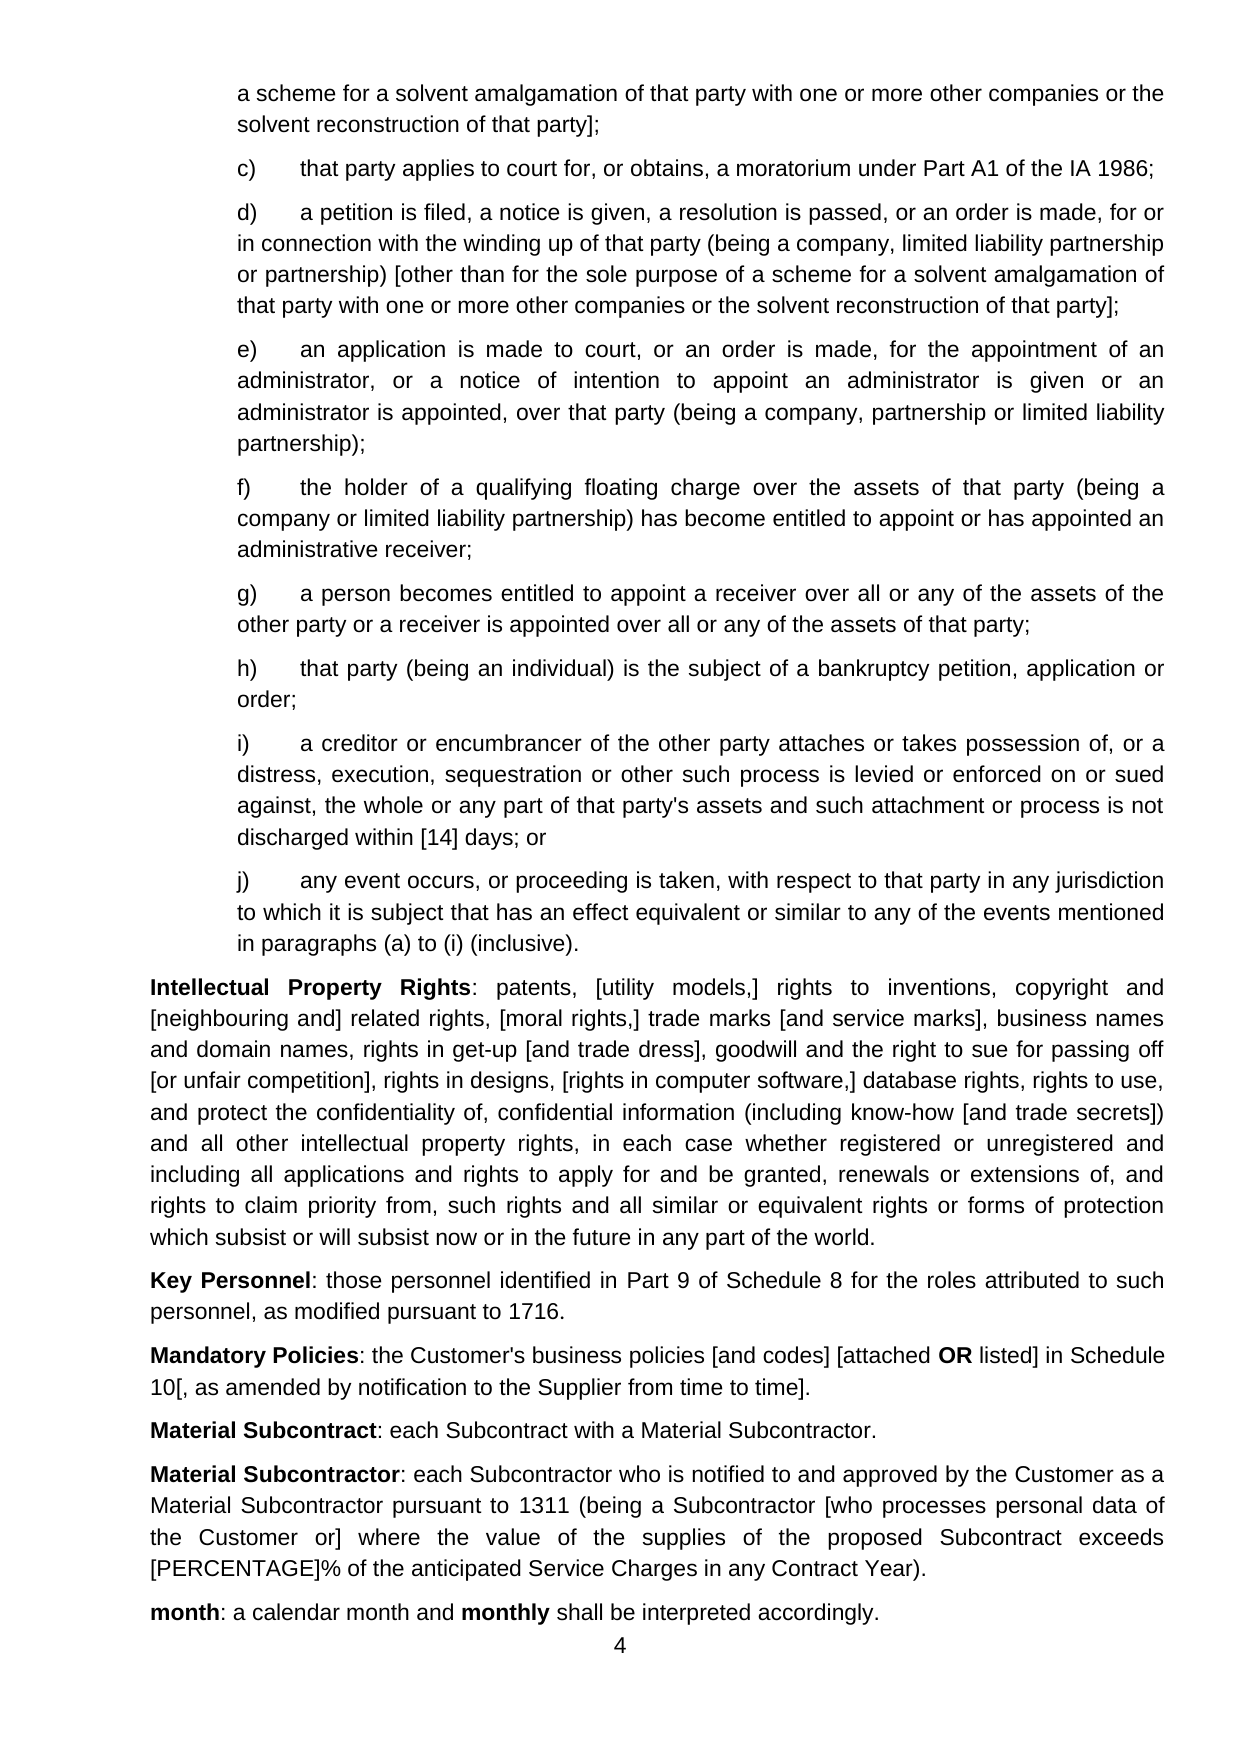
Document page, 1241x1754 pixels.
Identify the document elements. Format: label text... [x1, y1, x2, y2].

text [237, 75, 1165, 137]
text Key Personnel: those personnel identified in Part 8 of Schedule 4 for the roles attributed to such personnel, as modified pursuant to clause 16. [75, 1262, 1165, 1325]
text an application is made to court, or an order is made, for the appointment of an administrator, or a notice of intention to appoint an administrator is given or an administrator is appointed, over that party (being a company, partnership or limited liability partnership); [237, 331, 1165, 456]
text that party applies to court for, or obtains, a moratorium under Part A1 of the IA 1986; [237, 150, 1165, 181]
text Material Subcontractor: each Subcontractor who is notified to and approved by the Customer as a Material Subcontractor pursuant to clause 11 (being a Subcontractor [who processes personal data of the Customer or] where the value of the supplies of the proposed Subcontract exceeds [PERCENTAGE]% of the anticipated Service Charges in any Contract Year). [75, 1456, 1165, 1581]
text month: a calendar month and monthly shall be interpreted accordingly. [75, 1594, 1165, 1625]
text Material Subcontract: each Subcontract with a Material Subcontractor. [75, 1412, 1165, 1444]
text a petition is filed, a notice is given, a resolution is passed, or an order is made, for or in connection with the winding up of that party (being a company, limited liability partnership or partnership) [other than for the sole purpose of a scheme for a solvent amalgamation of that party with one or more other companies or the solvent reconstruction of that party]; [237, 194, 1165, 319]
text Intellectual Property Rights: patents, [utility models,] rights to inventions, copyright and [neighbouring and] related rights, [moral rights,] trade marks [and service marks], business names and domain names, rights in get-up [and trade dress], goodwill and the right to sue for passing off [or unfair competition], rights in designs, [rights in computer software,] database rights, rights to use, and protect the confidentiality of, confidential information (including know-how [and trade secrets]) and all other intellectual property rights, in each case whether registered or unregistered and including all applications and rights to apply for and be granted, renewals or extensions of, and rights to claim priority from, such rights and all similar or equivalent rights or forms of protection which subsist or will subsist now or in the future in any part of the world. [75, 969, 1165, 1250]
text a person becomes entitled to appoint a receiver over all or any of the assets of the other party or a receiver is appointed over all or any of the assets of that party; [237, 575, 1165, 637]
text any event occurs, or proceeding is taken, with respect to that party in any jurisdiction to which it is subject that has an effect equivalent or similar to any of the events mentioned in paragraphs (a) to (i) (inclusive). [237, 862, 1165, 956]
text a creditor or encumbrancer of the other party attaches or takes possession of, or a distress, execution, sequestration or other such process is levied or enforced on or sued against, the whole or any part of that party's assets and such attachment or process is not discharged within [14] days; or [237, 725, 1165, 850]
text the holder of a qualifying floating charge over the assets of that party (being a company or limited liability partnership) has become entitled to appoint or has appointed an administrative receiver; [237, 469, 1165, 562]
text that party (being an individual) is the subject of a bankruptcy petition, application or order; [237, 650, 1165, 712]
text Mandatory Policies: the Customer's business policies [and codes] [attached OR listed] in Schedule 6[, as amended by notification to the Supplier from time to time]. [75, 1337, 1165, 1400]
